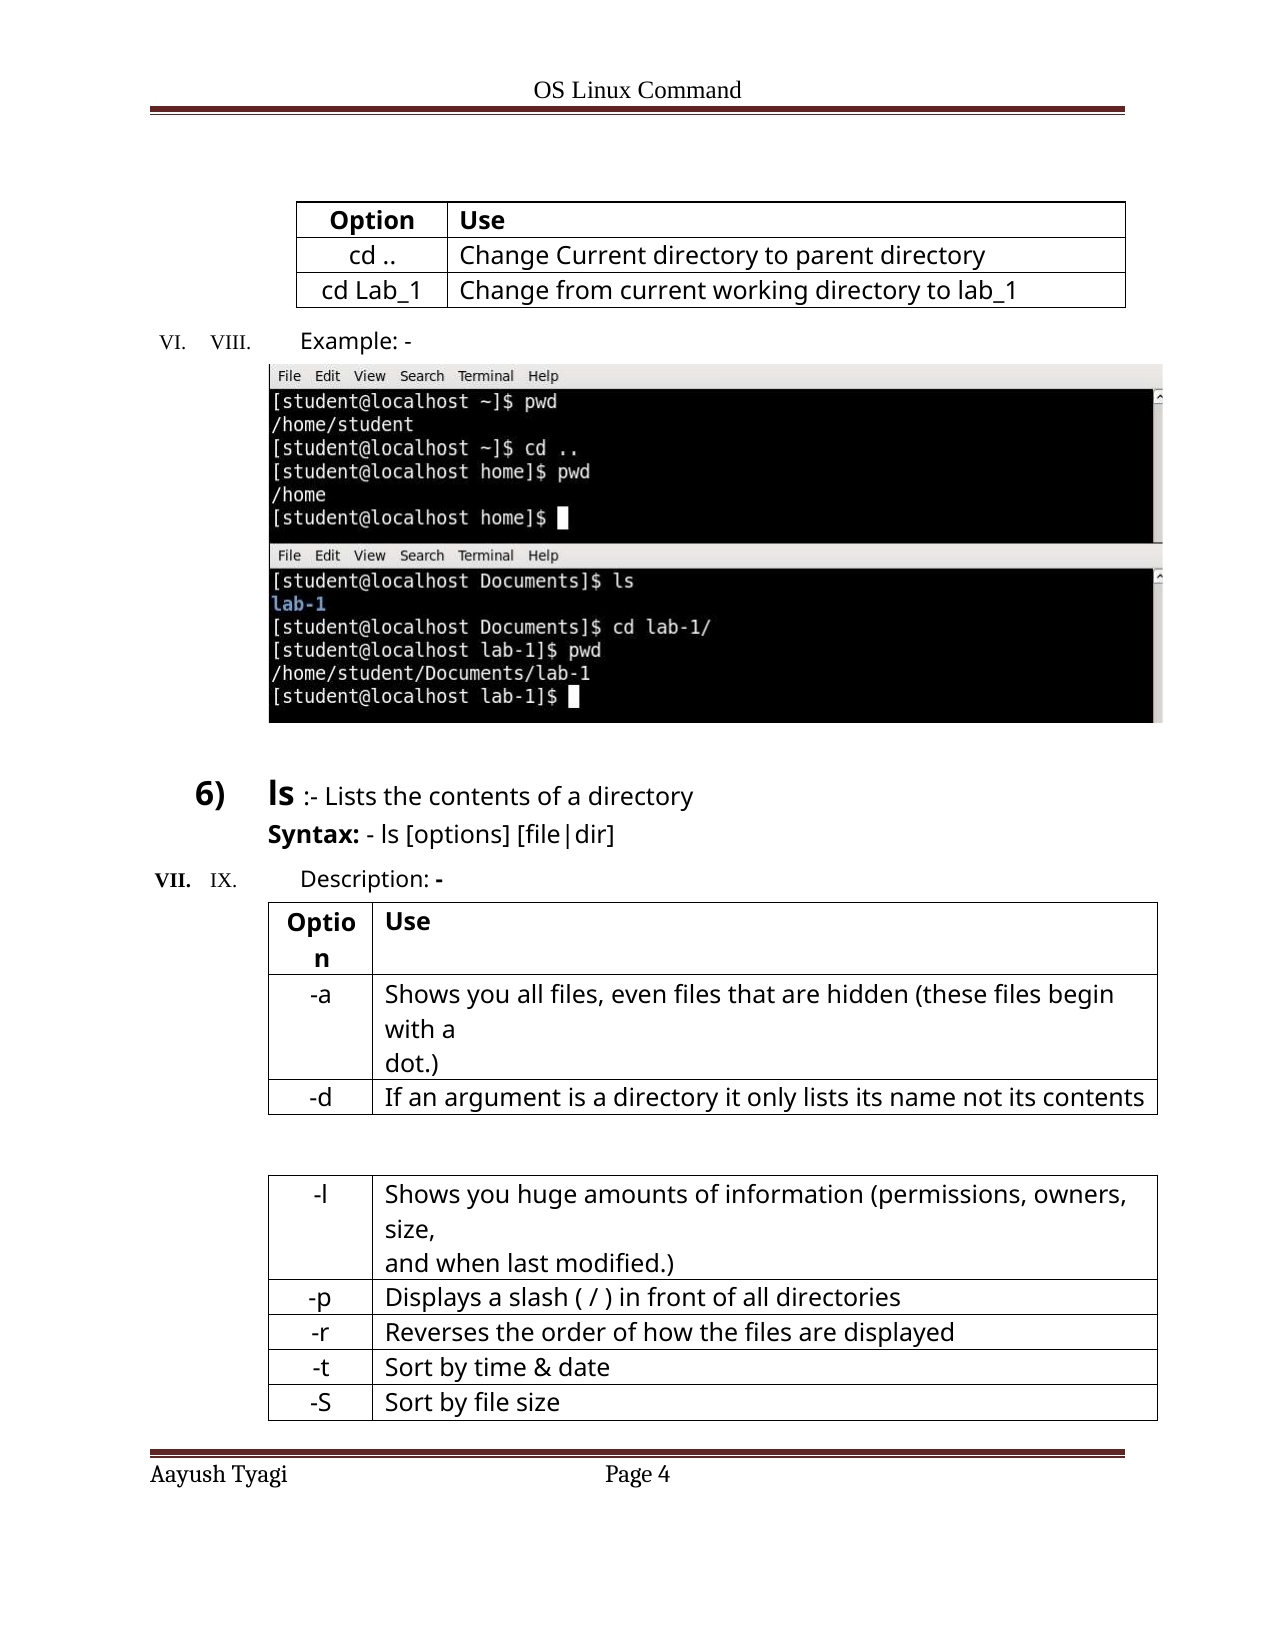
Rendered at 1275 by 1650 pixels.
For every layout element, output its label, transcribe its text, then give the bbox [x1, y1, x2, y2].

picture [268, 364, 1163, 723]
table_cell If an argument is a directory it only lists its name not its contents [373, 1080, 1157, 1113]
table_cell Reverses the order of how the files are displayed [373, 1315, 1157, 1349]
table_cell -r [269, 1315, 372, 1349]
text Syntax: - ls [options] [file|dir] [268, 815, 1125, 851]
table_cell Sort by file size [373, 1385, 1157, 1419]
table_cell Sort by time & date [373, 1350, 1157, 1384]
table_cell -S [269, 1385, 372, 1419]
table_cell Shows you all files, even files that are hidden (these files begin with a dot.) [373, 975, 1157, 1079]
table_cell Change Current directory to parent directory [448, 238, 1125, 272]
table_cell -d [269, 1080, 372, 1113]
table_header Shows you huge amounts of information (permissions, owners, size, and when last modified.) [373, 1176, 1157, 1279]
table_cell Displays a slash ( / ) in front of all directories [373, 1280, 1157, 1314]
table_cell -p [269, 1280, 372, 1314]
table_header Option [297, 203, 447, 237]
table_header Use [373, 903, 1157, 974]
table_cell Change from current working directory to lab_1 [448, 273, 1125, 307]
table_cell cd .. [297, 238, 447, 272]
table_header Use [448, 203, 1125, 237]
table_cell -t [269, 1350, 372, 1384]
table_cell cd Lab_1 [297, 273, 447, 307]
text 6) ls :- Lists the contents of a directory [195, 767, 1125, 815]
table_cell -a [269, 975, 372, 1079]
subtitle VIII. Example: - [150, 325, 1125, 356]
table_header Optio n [269, 903, 372, 974]
subtitle IX. Description: - [150, 862, 1125, 894]
table_header -l [269, 1176, 372, 1279]
